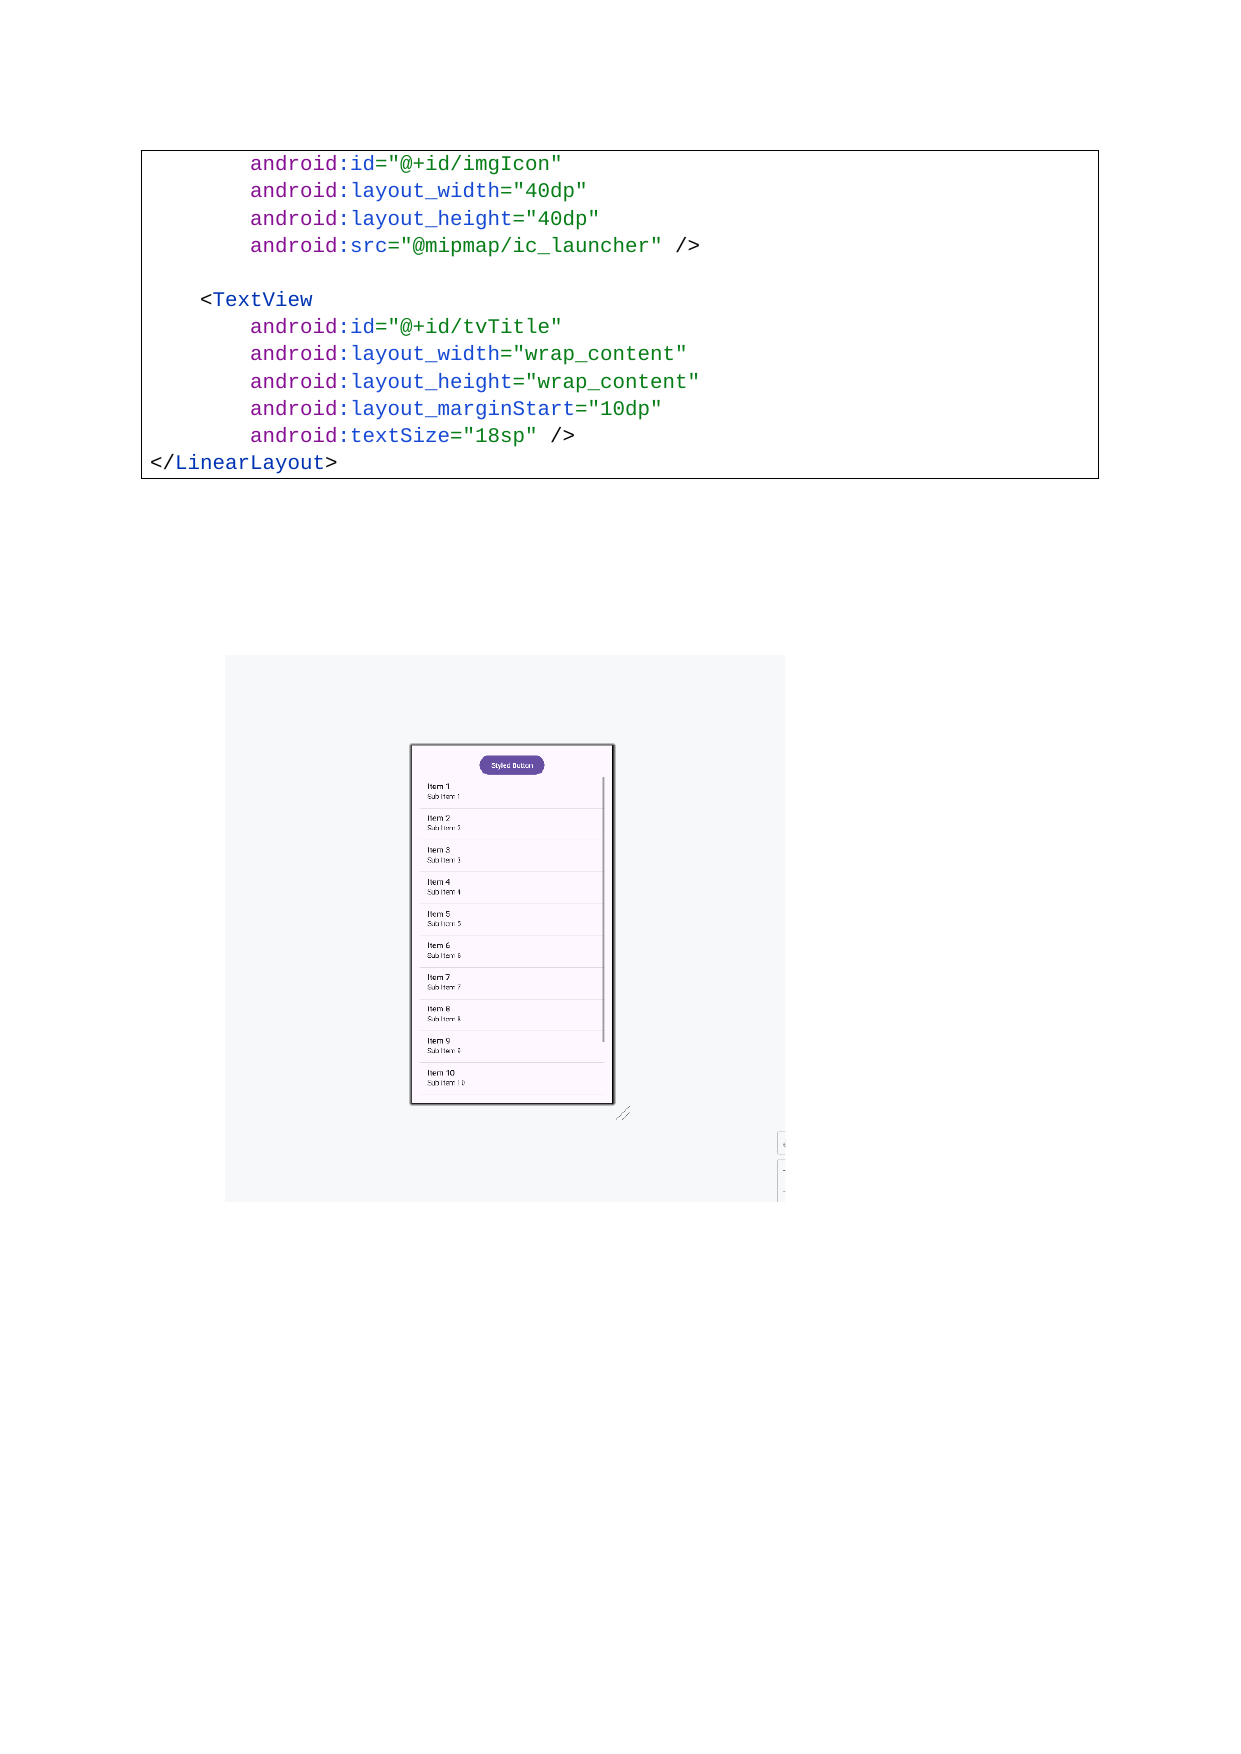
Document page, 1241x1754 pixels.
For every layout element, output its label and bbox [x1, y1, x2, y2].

picture [225, 655, 786, 1202]
text [142, 151, 1098, 478]
